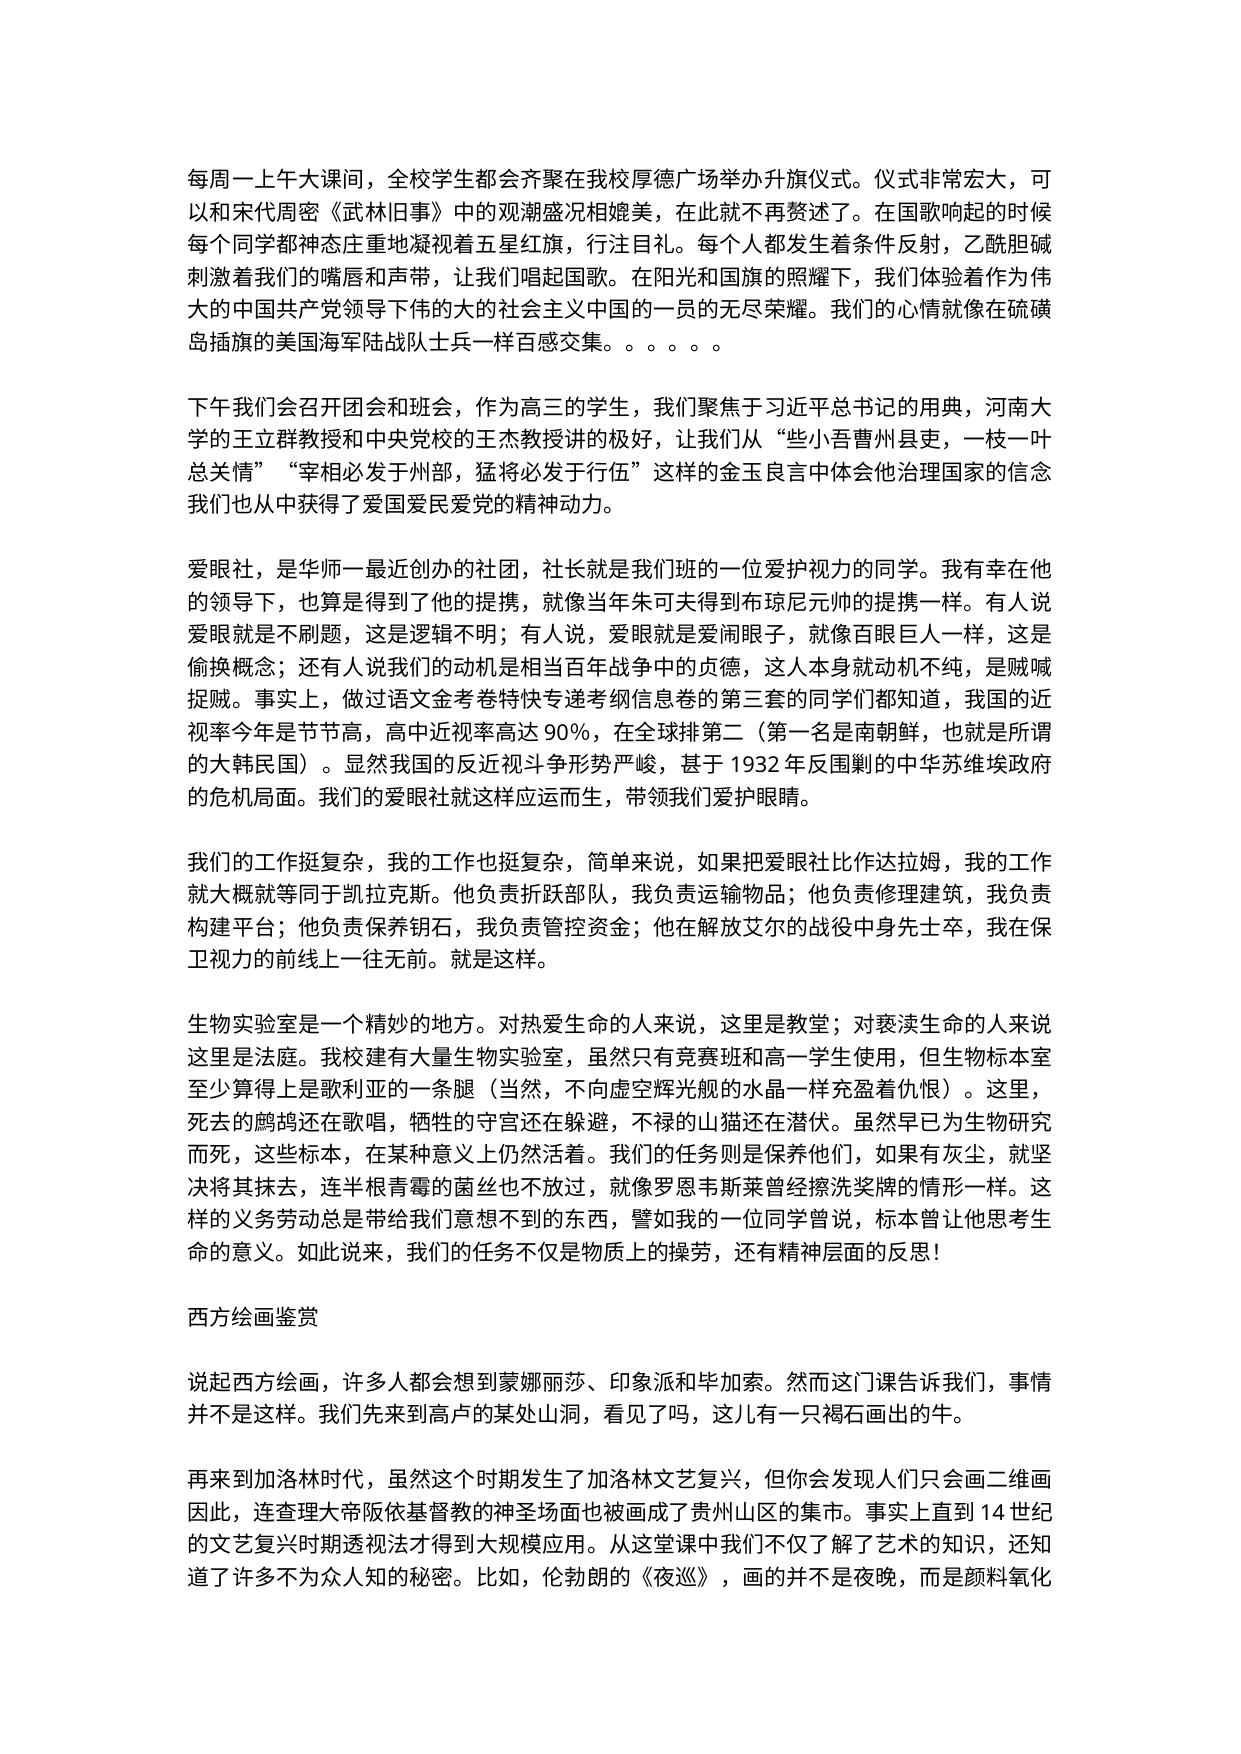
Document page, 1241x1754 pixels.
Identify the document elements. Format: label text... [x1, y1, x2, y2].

text 我们的工作挺复杂，我的工作也挺复杂，简单来说，如果把爱眼社比作达拉姆，我的工作就大概就等同于凯拉克斯。他负责折跃部队，我负责运输物品；他负责修理建筑，我负责构建平台；他负责保养钥石，我负责管控资金；他在解放艾尔的战役中身先士卒，我在保卫视力的前线上一往无前。就是这样。 [187, 844, 1053, 974]
text 下午我们会召开团会和班会，作为高三的学生，我们聚焦于习近平总书记的用典，河南大学的王立群教授和中央党校的王杰教授讲的极好，让我们从“些小吾曹州县吏，一枝一叶总关情”“宰相必发于州部，猛将必发于行伍”这样的金玉良言中体会他治理国家的信念。我们也从中获得了爱国爱民爱党的精神动力。 [187, 389, 1053, 519]
text 说起西方绘画，许多人都会想到蒙娜丽莎、印象派和毕加索。然而这门课告诉我们，事情并不是这样。我们先来到高卢的某处山洞，看见了吗，这儿有一只褐石画出的牛。 [187, 1364, 1053, 1429]
text 每周一上午大课间，全校学生都会齐聚在我校厚德广场举办升旗仪式。仪式非常宏大，可以和宋代周密《武林旧事》中的观潮盛况相媲美，在此就不再赘述了。在国歌响起的时候，每个同学都神态庄重地凝视着五星红旗，行注目礼。每个人都发生着条件反射，乙酰胆碱刺激着我们的嘴唇和声带，让我们唱起国歌。在阳光和国旗的照耀下，我们体验着作为伟大的中国共产党领导下伟的大的社会主义中国的一员的无尽荣耀。我们的心情就像在硫磺岛插旗的美国海军陆战队士兵一样百感交集。。。。。。 [187, 162, 1053, 357]
text 爱眼社，是华师一最近创办的社团，社长就是我们班的一位爱护视力的同学。我有幸在他的领导下，也算是得到了他的提携，就像当年朱可夫得到布琼尼元帅的提携一样。有人说，爱眼就是不刷题，这是逻辑不明；有人说，爱眼就是爱闹眼子，就像百眼巨人一样，这是偷换概念；还有人说我们的动机是相当百年战争中的贞德，这人本身就动机不纯，是贼喊捉贼。事实上，做过语文金考卷特快专递考纲信息卷的第三套的同学们都知道，我国的近视率今年是节节高，高中近视率高达90％，在全球排第二（第一名是南朝鲜，也就是所谓的大韩民国）。显然我国的反近视斗争形势严峻，甚于1932年反围剿的中华苏维埃政府的危机局面。我们的爱眼社就这样应运而生，带领我们爱护眼睛。 [187, 552, 1053, 812]
text 西方绘画鉴赏 [187, 1299, 1053, 1332]
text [187, 1462, 1053, 1592]
text 生物实验室是一个精妙的地方。对热爱生命的人来说，这里是教堂；对亵渎生命的人来说这里是法庭。我校建有大量生物实验室，虽然只有竞赛班和高一学生使用，但生物标本室至少算得上是歌利亚的一条腿（当然，不向虚空辉光舰的水晶一样充盈着仇恨）。这里，死去的鹧鸪还在歌唱，牺牲的守宫还在躲避，不禄的山猫还在潜伏。虽然早已为生物研究而死，这些标本，在某种意义上仍然活着。我们的任务则是保养他们，如果有灰尘，就坚决将其抹去，连半根青霉的菌丝也不放过，就像罗恩韦斯莱曾经擦洗奖牌的情形一样。这样的义务劳动总是带给我们意想不到的东西，譬如我的一位同学曾说，标本曾让他思考生命的意义。如此说来，我们的任务不仅是物质上的操劳，还有精神层面的反思！ [187, 1007, 1053, 1267]
